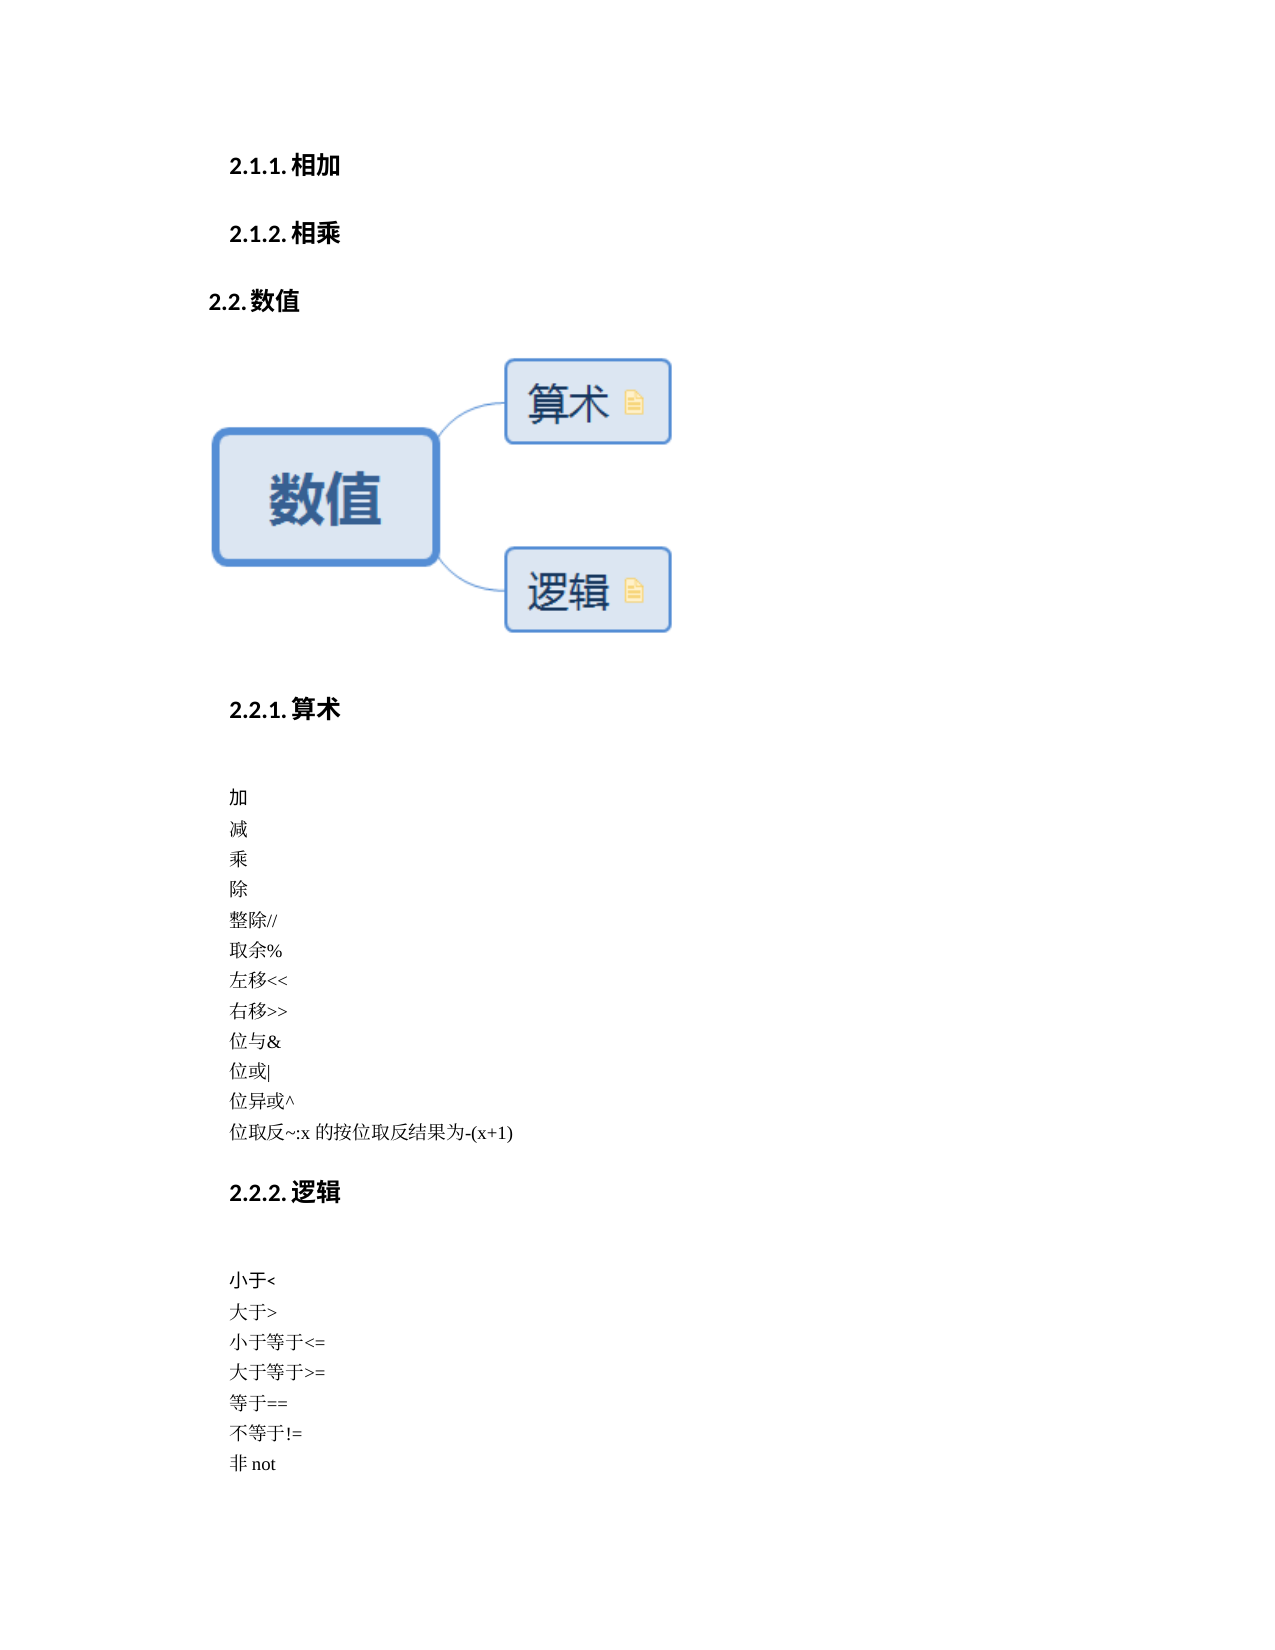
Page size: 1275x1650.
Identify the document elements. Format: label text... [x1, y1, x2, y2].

list 乘 [229, 849, 1087, 871]
list 不等于!= [229, 1423, 1087, 1444]
list 左移<< [229, 970, 1087, 992]
list 加 [229, 786, 1087, 809]
list 等于== [229, 1393, 1087, 1414]
list 位或| [229, 1061, 1087, 1083]
list 大于等于>= [229, 1362, 1087, 1384]
subtitle 数值 [208, 286, 1087, 317]
list 位取反~:x 的按位取反结果为-(x+1) [229, 1122, 1087, 1143]
list 取余% [229, 940, 1087, 961]
list 位异或^ [229, 1091, 1087, 1113]
list 小于< [229, 1269, 1087, 1292]
picture [187, 335, 697, 658]
list 小于等于<= [229, 1332, 1087, 1353]
list 整除// [229, 909, 1087, 931]
subtitle 逻辑 [229, 1177, 1087, 1208]
subtitle 相加 [229, 150, 1087, 181]
list 减 [229, 819, 1087, 840]
list 除 [229, 879, 1087, 901]
list 非not [229, 1453, 1087, 1475]
subtitle 相乘 [229, 218, 1087, 248]
subtitle 算术 [229, 694, 1087, 724]
list 右移>> [229, 1001, 1087, 1022]
list 大于> [229, 1302, 1087, 1323]
list 位与& [229, 1031, 1087, 1052]
